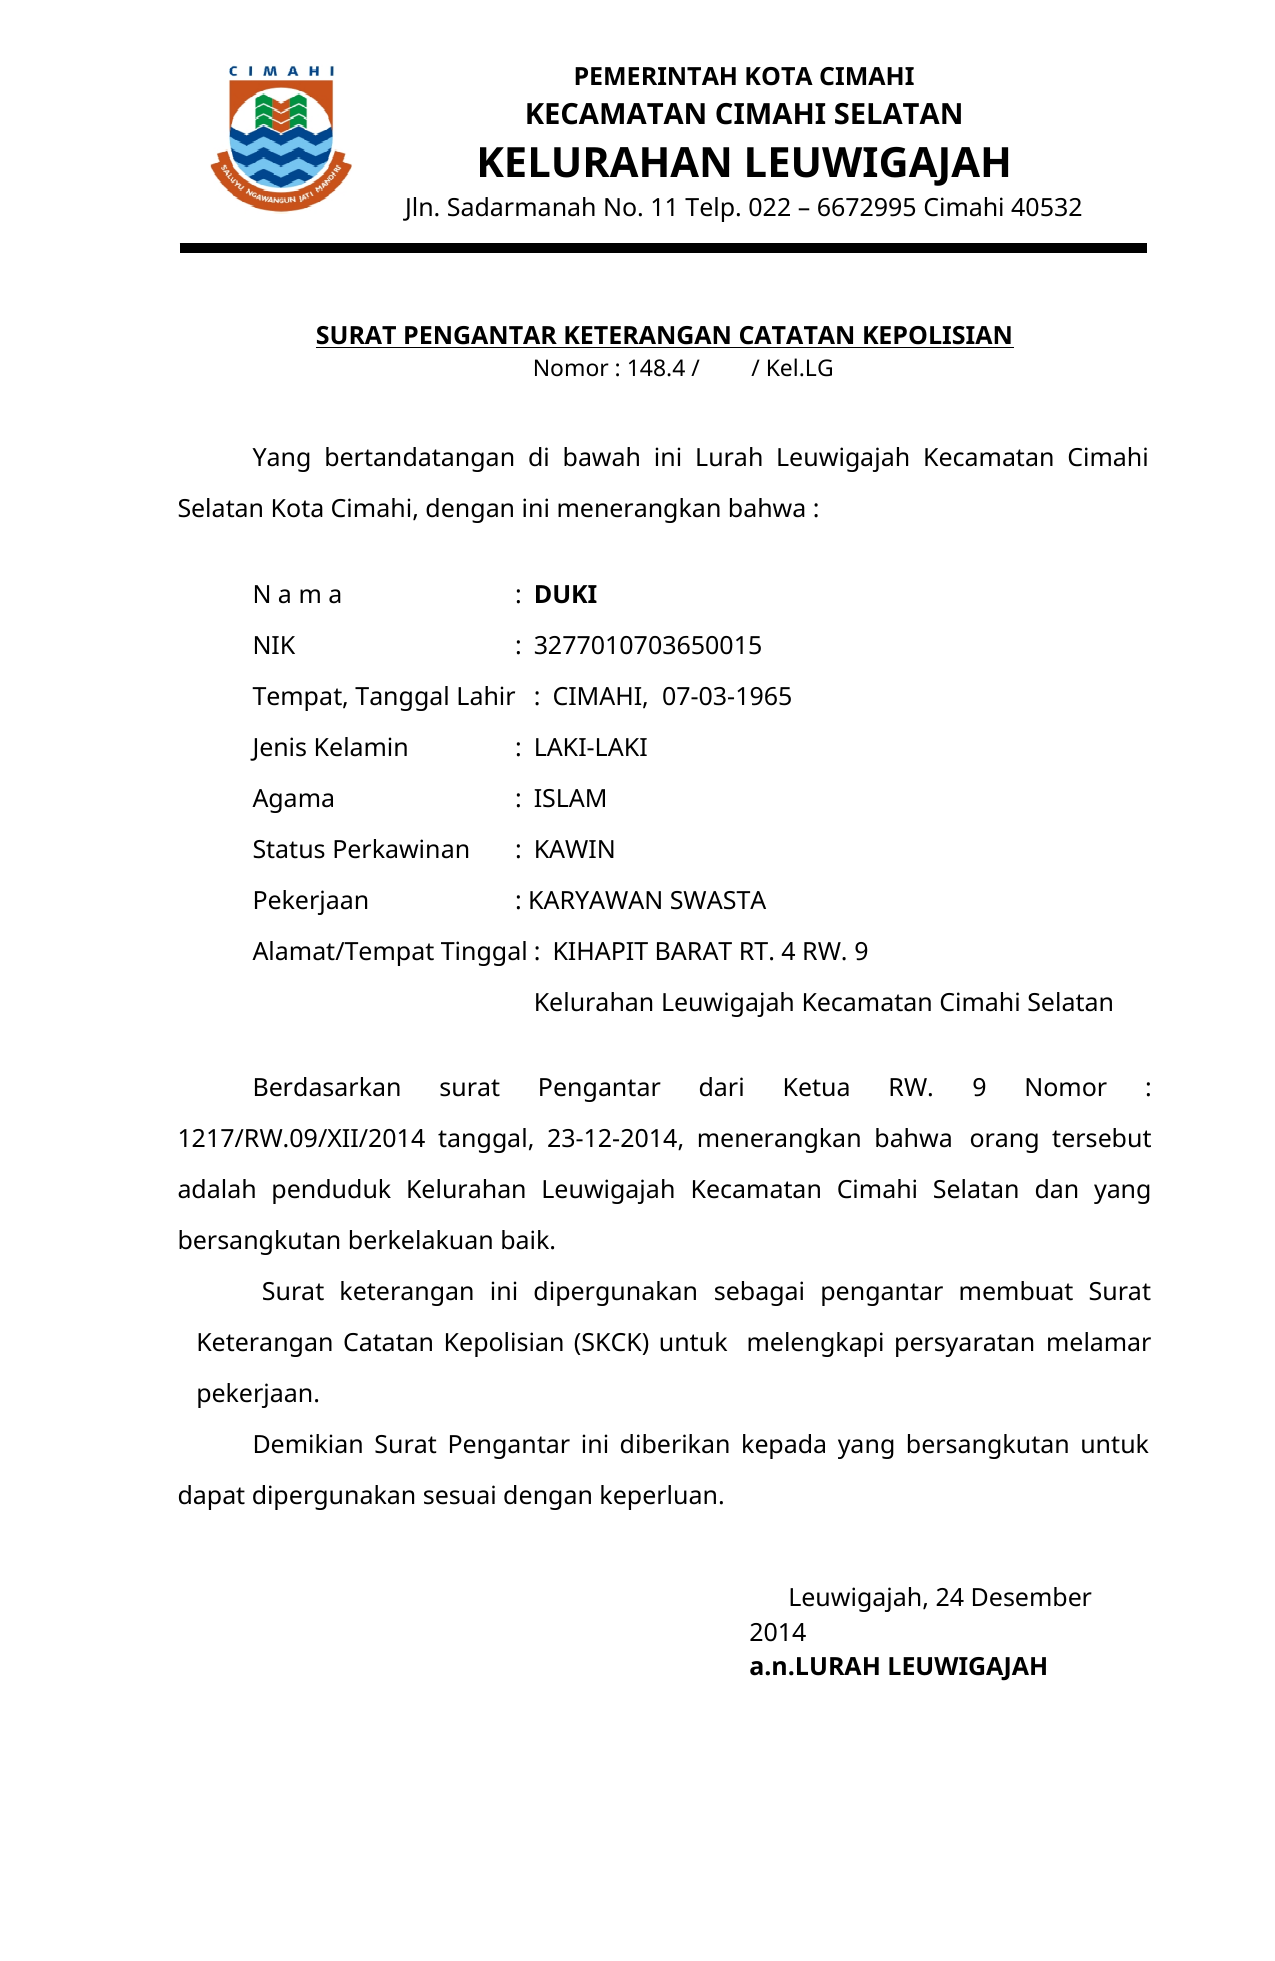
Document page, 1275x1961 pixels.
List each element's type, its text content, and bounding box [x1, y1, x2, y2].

text Nomor : 148.4 / / Kel.LG [215, 352, 1152, 383]
text N a m a : DUKI [177, 576, 1149, 610]
text a.n.LURAH LEUWIGAJAH [749, 1648, 1152, 1682]
text PEMERINTAH KOTA CIMAHI [215, 59, 1142, 93]
text Status Perkawinan : KAWIN [177, 831, 1149, 866]
text Surat keterangan ini dipergunakan sebagai pengantar membuat Surat Keterangan Catatan Kepolisian (SKCK) untuk melengkapi persyaratan melamar pekerjaan. [196, 1274, 1152, 1410]
text Demikian Surat Pengantar ini diberikan kepada yang bersangkutan untuk dapat dipergunakan sesuai dengan keperluan. [177, 1427, 1149, 1512]
text KECAMATAN CIMAHI SELATAN [353, 93, 1142, 133]
text Pekerjaan : KARYAWAN SWASTA [177, 882, 1149, 917]
text Kelurahan Leuwigajah Kecamatan Cimahi Selatan [177, 984, 1149, 1019]
text Tempat, Tanggal Lahir : CIMAHI, 07-03-1965 [177, 678, 1149, 712]
text KELURAHAN LEUWIGAJAH [353, 133, 1142, 189]
text Alamat/Tempat Tinggal : KIHAPIT BARAT RT. 4 RW. 9 [177, 933, 1149, 968]
text Berdasarkan surat Pengantar dari Ketua RW. 9 Nomor : 1217/RW.09/XII/2014 tanggal, 23-12-2014, menerangkan bahwa orang tersebut adalah penduduk Kelurahan Leuwigajah Kecamatan Cimahi Selatan dan yang bersangkutan berkelakuan baik. [177, 1070, 1152, 1257]
text Yang bertandatangan di bawah ini Lurah Leuwigajah Kecamatan Cimahi Selatan Kota Cimahi, dengan ini menerangkan bahwa : [177, 440, 1149, 525]
text Jenis Kelamin : LAKI-LAKI [177, 729, 1149, 763]
text SURAT PENGANTAR KETERANGAN CATATAN KEPOLISIAN [177, 318, 1152, 352]
text Leuwigajah, 24 Desember 2014 [749, 1580, 1152, 1648]
text NIK : 3277010703650015 [177, 627, 1149, 661]
text Agama : ISLAM [177, 780, 1149, 814]
subtitle Jln. Sadarmanah No. 11 Telp. 022 – 6672995 Cimahi 40532 [308, 189, 1142, 224]
